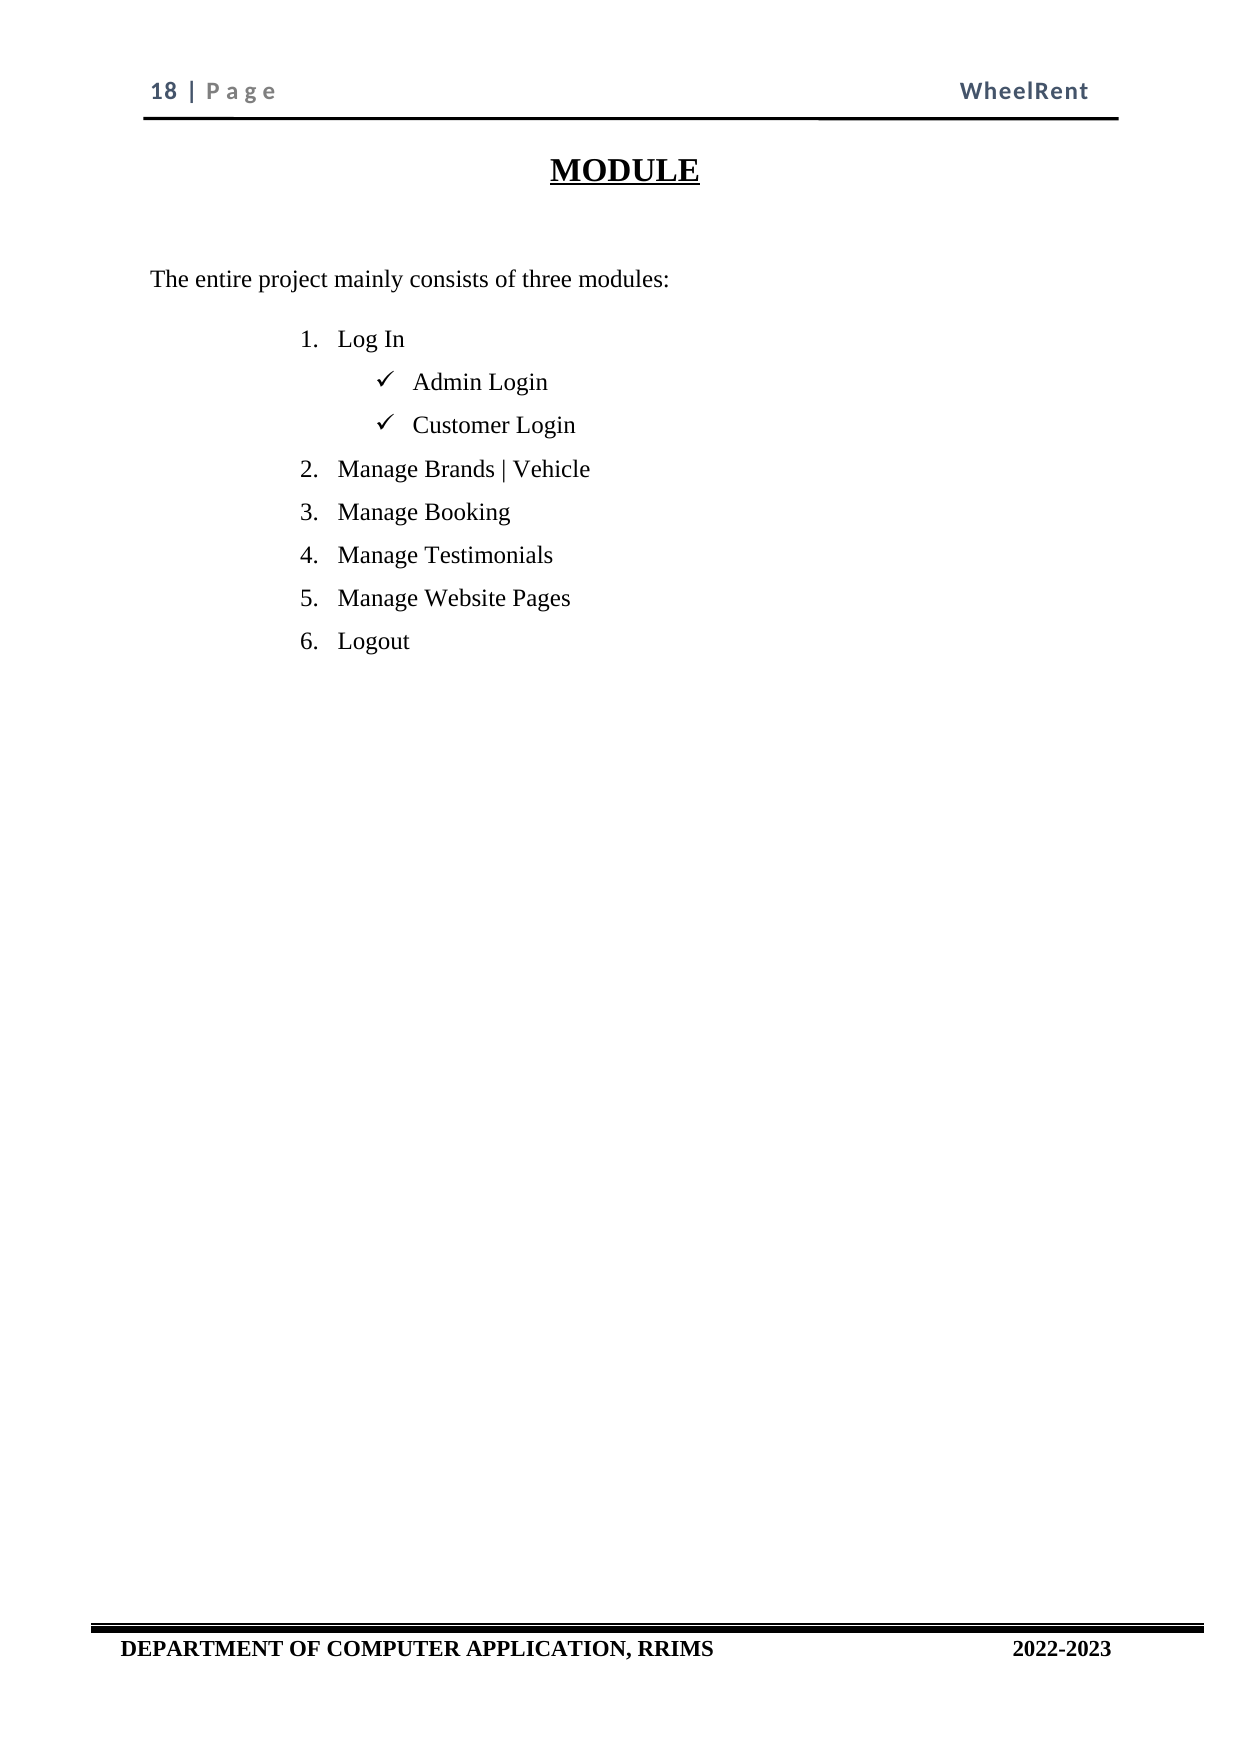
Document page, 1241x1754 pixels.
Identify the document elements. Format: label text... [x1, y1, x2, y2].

list Logout [300, 626, 1145, 655]
list Admin Login [375, 367, 1145, 396]
list Manage Website Pages [300, 583, 1145, 612]
list Manage Booking [300, 497, 1145, 526]
text The entire project mainly consists of three modules: [150, 264, 1145, 293]
list Manage Brands | Vehicle [300, 454, 1145, 482]
list Log In [300, 324, 1145, 353]
list Manage Testimonials [300, 540, 1145, 569]
list Customer Login [375, 411, 1145, 439]
text MODULE [375, 150, 1145, 188]
